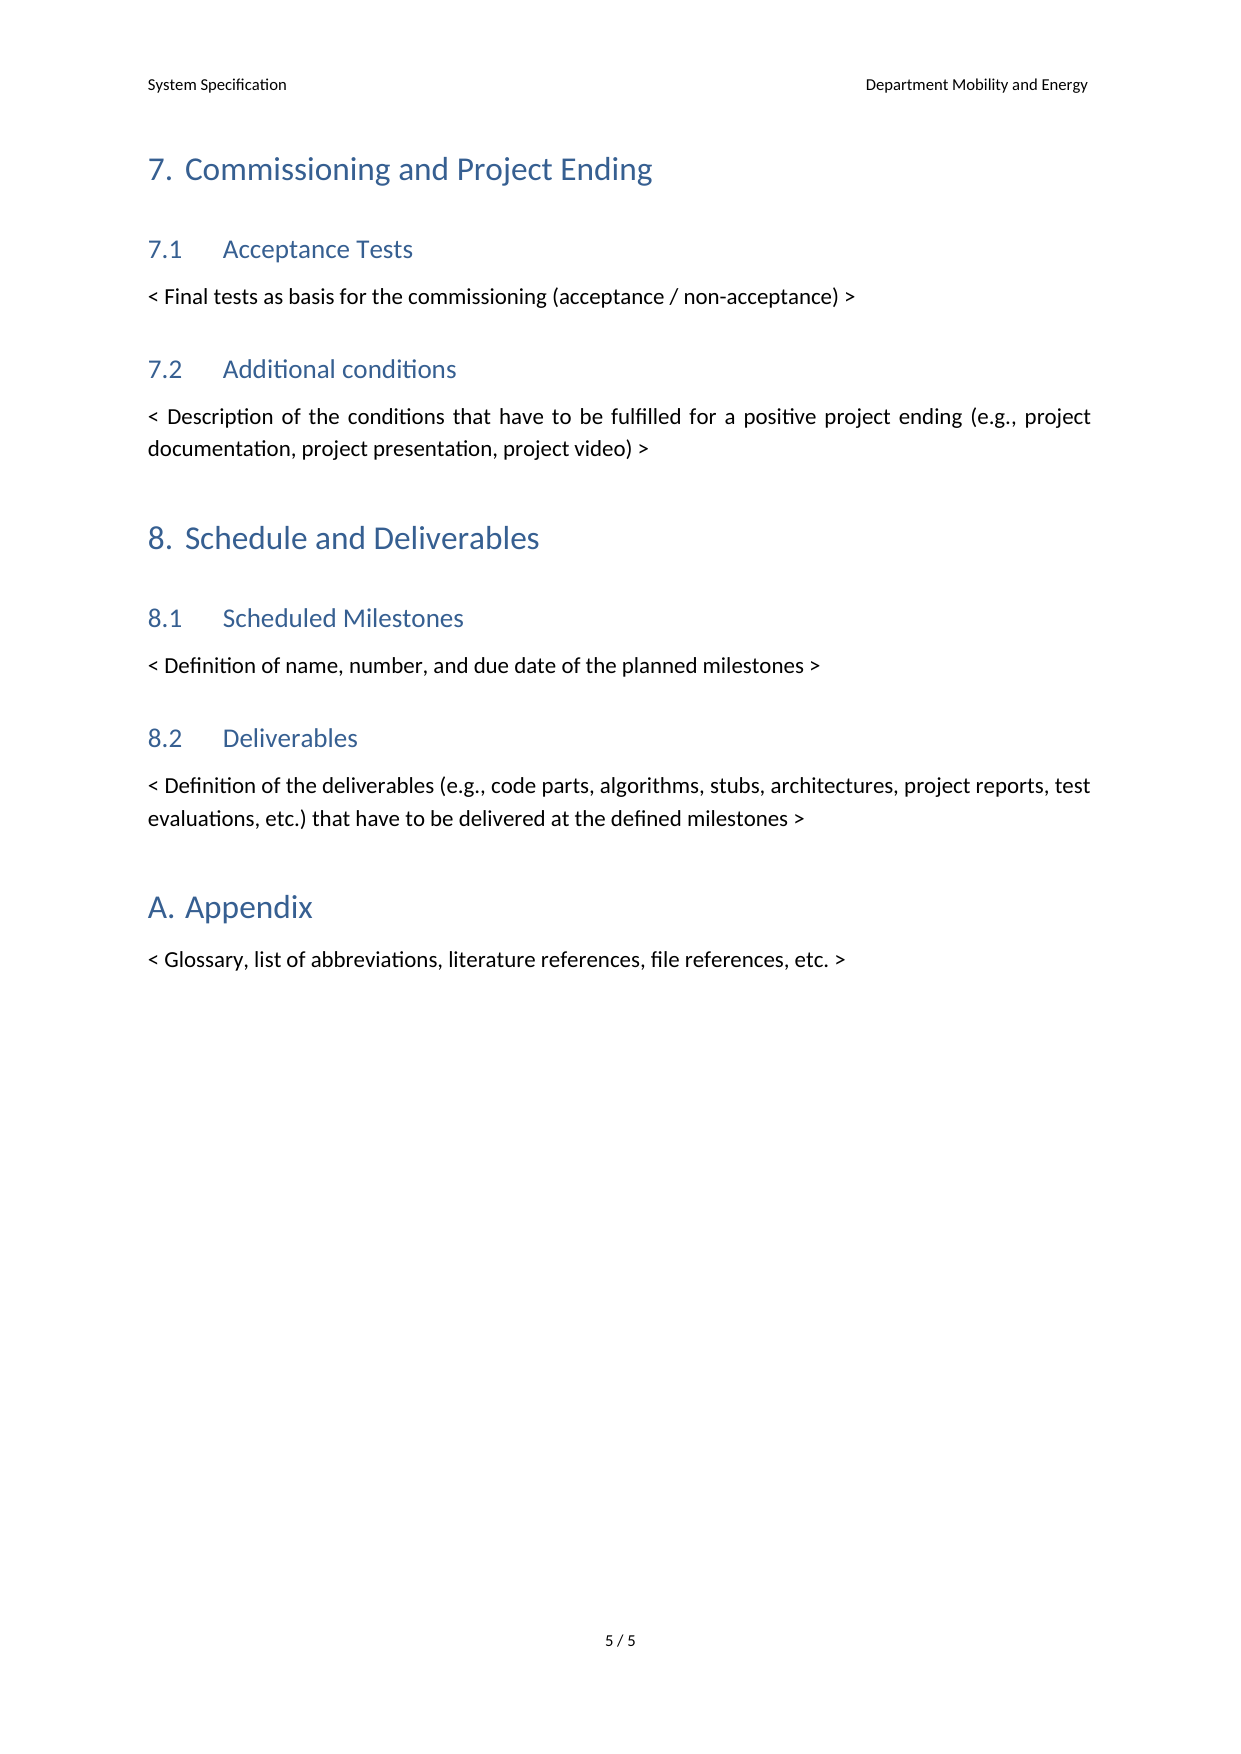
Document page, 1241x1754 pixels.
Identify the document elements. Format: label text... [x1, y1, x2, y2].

subtitle Scheduled Milestones [148, 601, 1093, 634]
subtitle Appendix [148, 886, 1093, 927]
text < Definition of name, number, and due date of the planned milestones > [148, 651, 1093, 679]
subtitle Additional conditions [148, 352, 1093, 385]
subtitle Acceptance Tests [148, 232, 1093, 265]
text < Glossary, list of abbreviations, literature references, file references, etc. > [148, 945, 1093, 973]
text < Definition of the deliverables (e.g., code parts, algorithms, stubs, architectures, project reports, test evaluations, etc.) that have to be delivered at the defined milestones > [148, 772, 1093, 832]
text < Final tests as basis for the commissioning (acceptance / non-acceptance) > [148, 282, 1093, 310]
subtitle Schedule and Deliverables [148, 517, 1093, 557]
subtitle Deliverables [148, 721, 1093, 754]
subtitle Commissioning and Project Ending [148, 148, 1093, 188]
text < Description of the conditions that have to be fulfilled for a positive project ending (e.g., project documentation, project presentation, project video) > [148, 402, 1093, 463]
